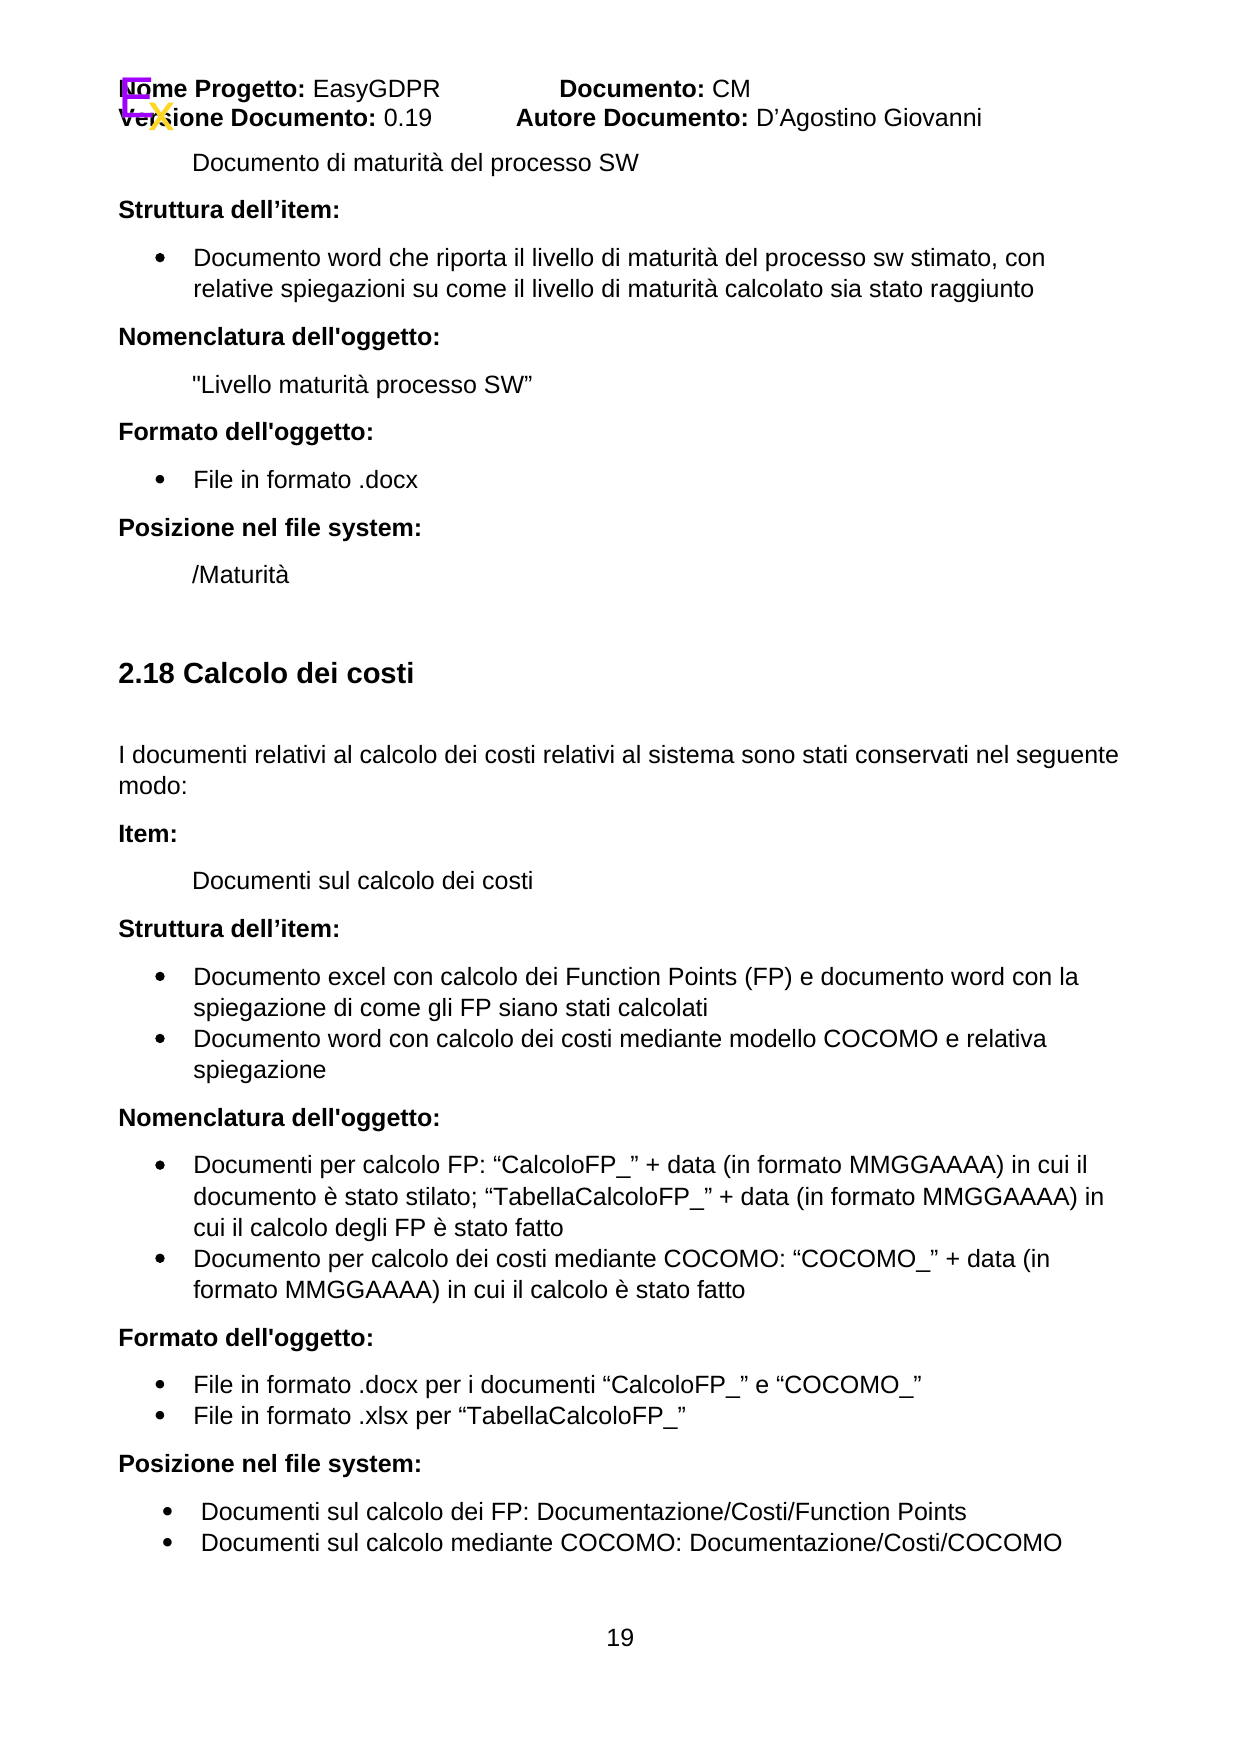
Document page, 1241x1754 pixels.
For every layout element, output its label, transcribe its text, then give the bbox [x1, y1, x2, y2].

subtitle 2.18 Calcolo dei costi [118, 656, 1122, 689]
text I documenti relativi al calcolo dei costi relativi al sistema sono stati conservati nel seguente modo: [118, 740, 1122, 799]
text Documenti sul calcolo dei costi [118, 866, 1122, 895]
text Formato dell'oggetto: [118, 1322, 1122, 1351]
text Posizione nel file system: [118, 513, 1122, 542]
list Documento word con calcolo dei costi mediante modello COCOMO e relativa spiegazione [156, 1024, 1122, 1084]
list File in formato .xlsx per “TabellaCalcoloFP_” [156, 1401, 1122, 1430]
text "Livello maturità processo SW” [118, 369, 1122, 398]
text Struttura dell’item: [118, 914, 1122, 943]
text Struttura dell’item: [118, 195, 1122, 224]
list Documenti sul calcolo mediante COCOMO: Documentazione/Costi/COCOMO [163, 1528, 1122, 1557]
text Posizione nel file system: [118, 1449, 1122, 1478]
text Documento di maturità del processo SW [118, 148, 1122, 176]
list Documenti per calcolo FP: “CalcoloFP_” + data (in formato MMGGAAAA) in cui il documento è stato stilato; “TabellaCalcoloFP_” + data (in formato MMGGAAAA) in cui il calcolo degli FP è stato fatto [156, 1150, 1122, 1241]
text Item: [118, 818, 1122, 847]
list Documenti sul calcolo dei FP: Documentazione/Costi/Function Points [163, 1497, 1122, 1526]
list Documento per calcolo dei costi mediante COCOMO: “COCOMO_” + data (in formato MMGGAAAA) in cui il calcolo è stato fatto [156, 1244, 1122, 1303]
list File in formato .docx [156, 465, 1122, 494]
picture [117, 73, 174, 131]
text Nomenclatura dell'oggetto: [118, 1103, 1122, 1131]
text Nomenclatura dell'oggetto: [118, 322, 1122, 351]
list Documento excel con calcolo dei Function Points (FP) e documento word con la spiegazione di come gli FP siano stati calcolati [156, 962, 1122, 1022]
text /Maturità [118, 561, 1122, 589]
list File in formato .docx per i documenti “CalcoloFP_” e “COCOMO_” [156, 1370, 1122, 1399]
text Formato dell'oggetto: [118, 417, 1122, 446]
list Documento word che riporta il livello di maturità del processo sw stimato, con relative spiegazioni su come il livello di maturità calcolato sia stato raggiunto [156, 243, 1122, 303]
